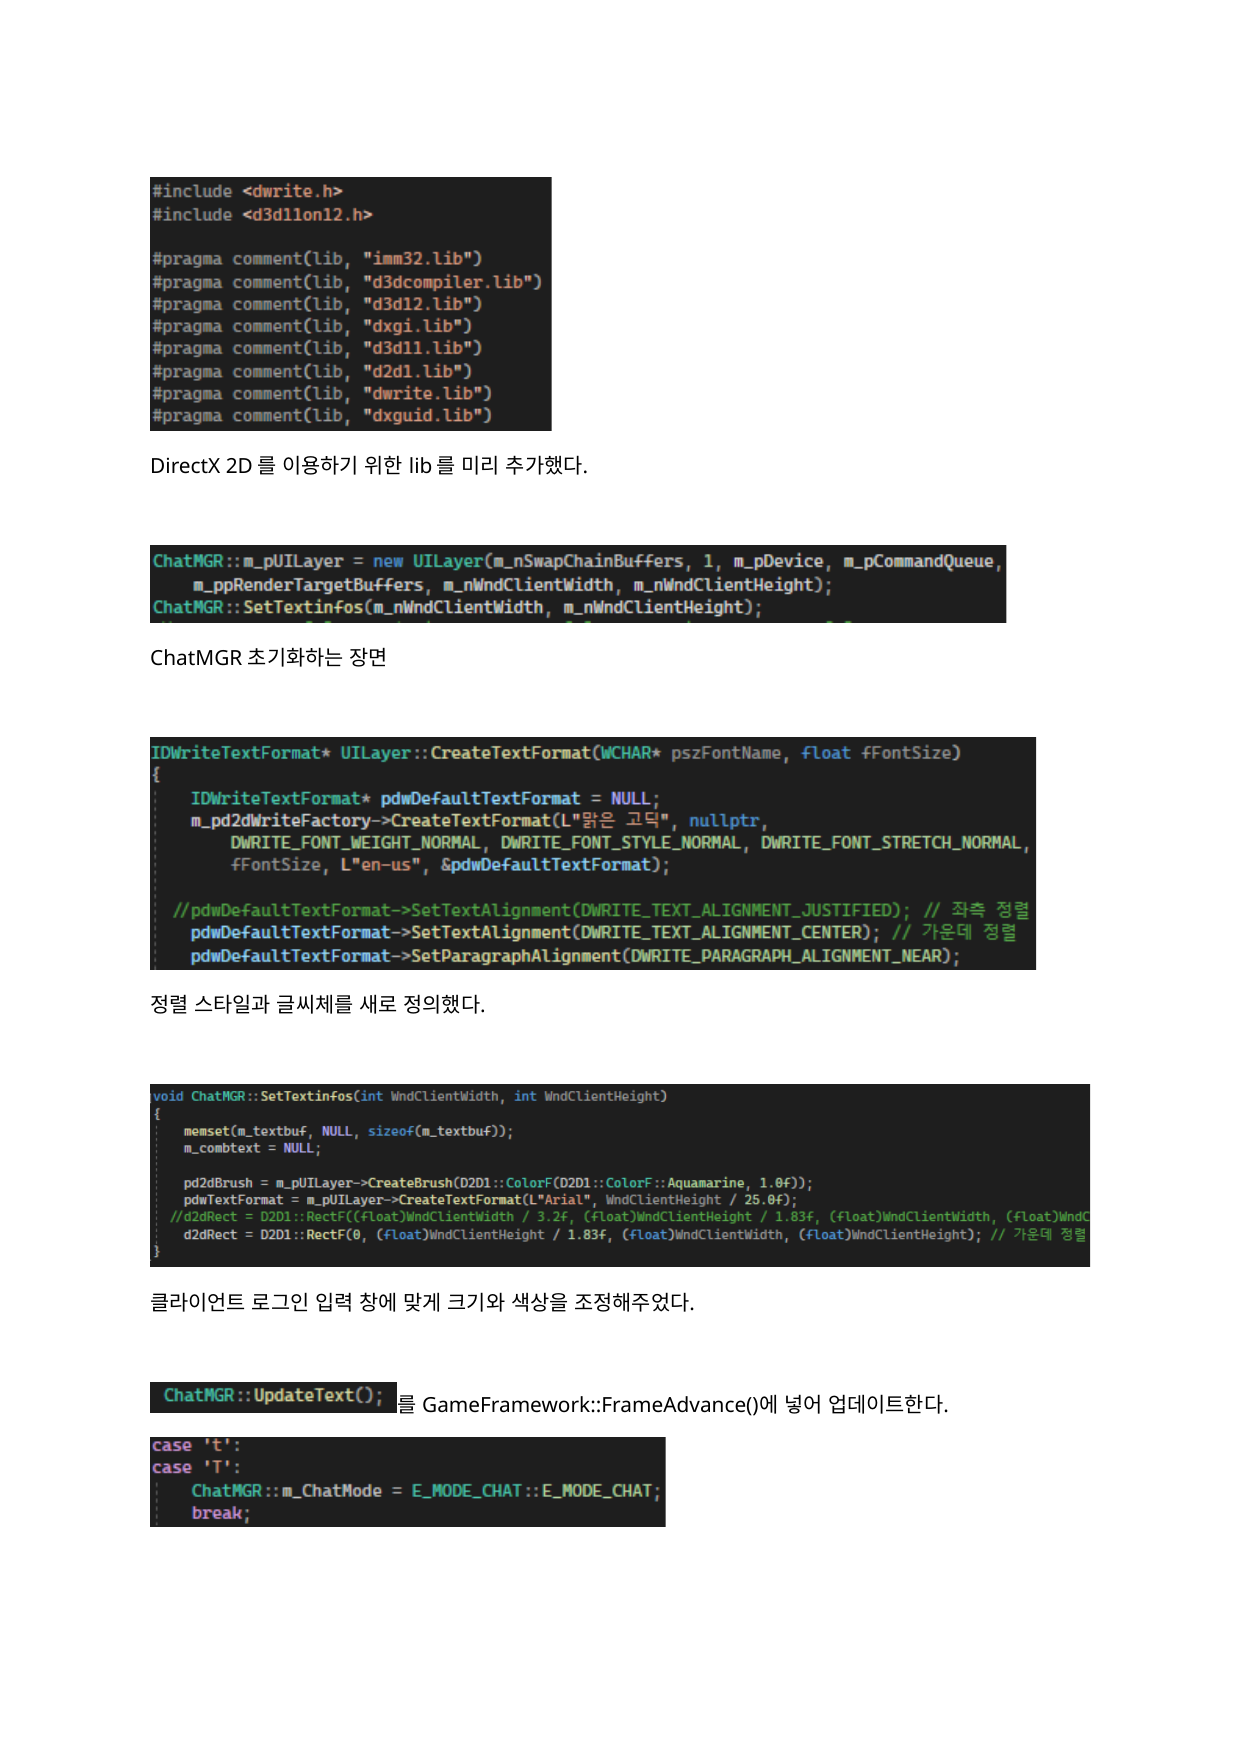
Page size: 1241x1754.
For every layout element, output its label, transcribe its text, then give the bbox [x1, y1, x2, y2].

picture [150, 1084, 1091, 1267]
text DirectX 2D를 이용하기 위한 lib를 미리 추가했다. [150, 449, 1090, 479]
picture [150, 1382, 397, 1413]
picture [150, 737, 1037, 970]
text 클라이언트 로그인 입력 창에 맞게 크기와 색상을 조정해주었다. [150, 1286, 1090, 1316]
text ChatMGR 초기화하는 장면 [150, 641, 1090, 672]
picture [150, 177, 552, 431]
text 를 GameFramework::FrameAdvance()에 넣어 업데이트한다. [150, 1382, 1090, 1418]
picture [150, 1437, 666, 1527]
text 정렬 스타일과 글씨체를 새로 정의했다. [150, 988, 1090, 1018]
picture [150, 545, 1007, 623]
